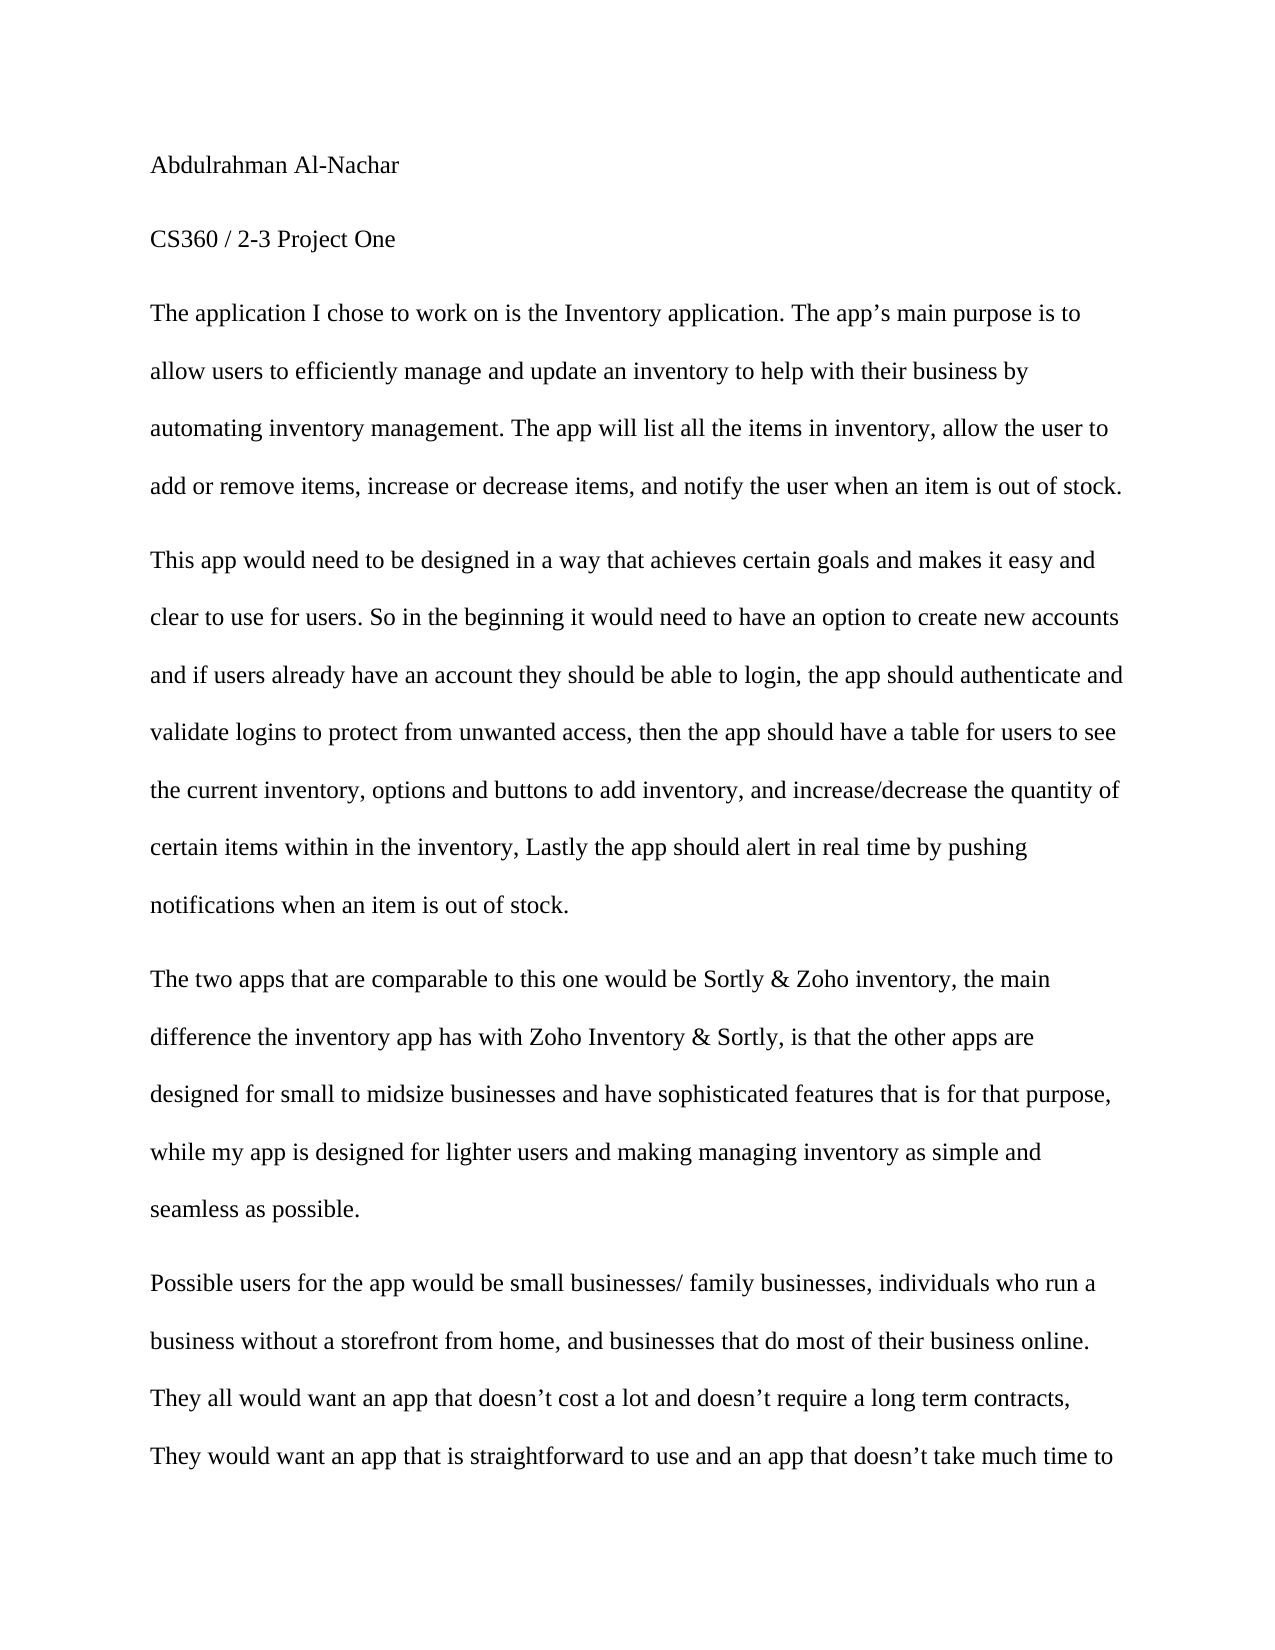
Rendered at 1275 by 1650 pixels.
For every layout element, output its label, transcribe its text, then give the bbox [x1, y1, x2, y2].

text CS360 / 2-3 Project One [150, 224, 1125, 253]
text This app would need to be designed in a way that achieves certain goals and makes it easy and clear to use for users. So in the beginning it would need to have an option to create new accounts and if users already have an account they should be able to login, the app should authenticate and validate logins to protect from unwanted access, then the app should have a table for users to see the current inventory, options and buttons to add inventory, and increase/decrease the quantity of certain items within in the inventory, Lastly the app should alert in real time by pushing notifications when an item is out of stock. [150, 545, 1125, 919]
text The two apps that are comparable to this one would be Sortly & Zoho inventory, the main difference the inventory app has with Zoho Inventory & Sortly, is that the other apps are designed for small to midsize businesses and have sophisticated features that is for that purpose, while my app is designed for lighter users and making managing inventory as simple and seamless as possible. [150, 964, 1125, 1223]
text The application I chose to work on is the Inventory application. The app’s main purpose is to allow users to efficiently manage and update an inventory to help with their business by automating inventory management. The app will list all the items in inventory, allow the user to add or remove items, increase or decrease items, and notify the user when an item is out of stock. [150, 298, 1125, 499]
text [150, 1268, 1125, 1469]
text Abdulrahman Al-Nachar [150, 150, 1125, 179]
